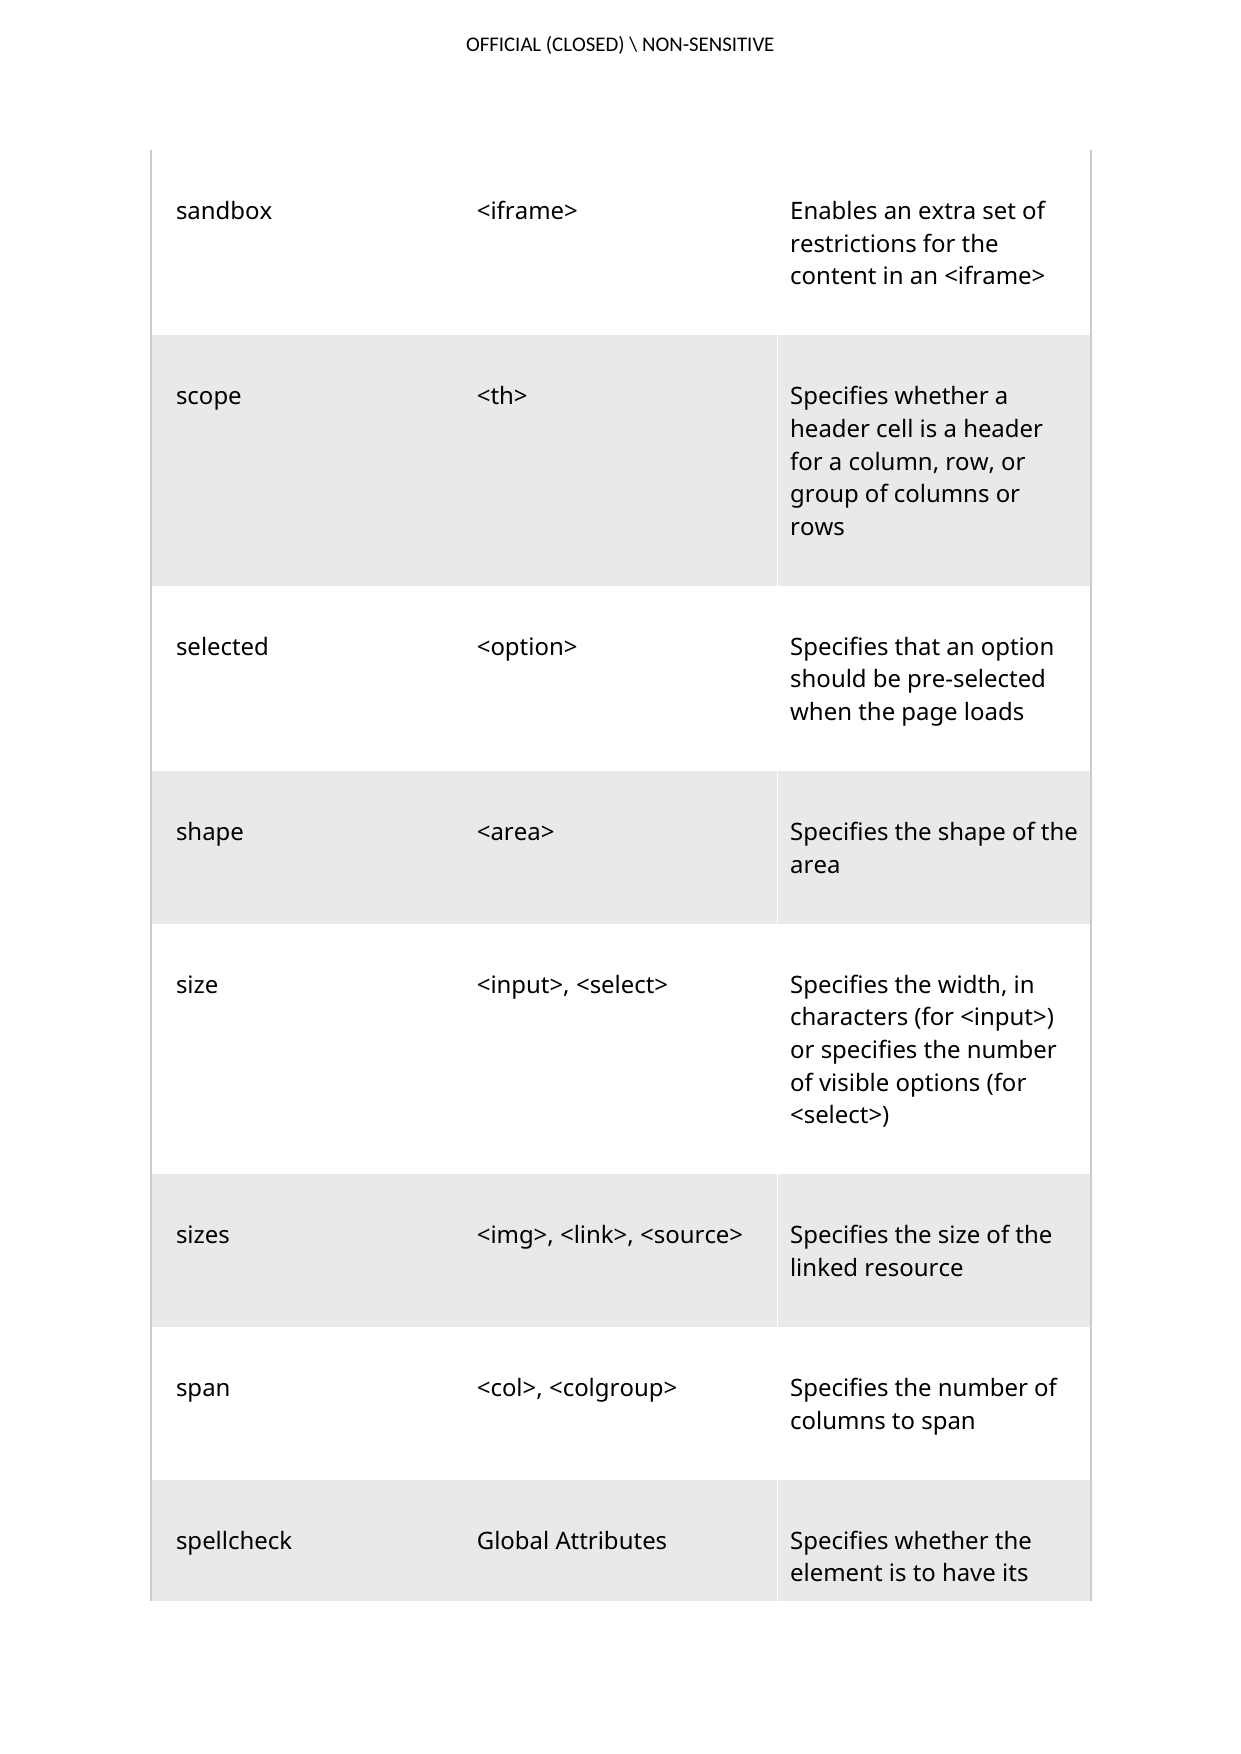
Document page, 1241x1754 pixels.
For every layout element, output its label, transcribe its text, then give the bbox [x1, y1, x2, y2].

table_cell scope [152, 335, 464, 586]
table_cell <area> [464, 771, 777, 924]
table_cell Specifies the width, in characters (for <input>) or specifies the number of visible options (for <select>) [778, 924, 1090, 1174]
table_cell <th> [464, 335, 777, 586]
table_cell sizes [152, 1174, 464, 1327]
table_cell selected [152, 586, 464, 771]
table_cell Specifies whether a header cell is a header for a column, row, or group of columns or rows [778, 335, 1090, 586]
table_cell <img>, <link>, <source> [464, 1174, 777, 1327]
table_cell span [152, 1327, 464, 1480]
table_cell Specifies the size of the linked resource [778, 1174, 1090, 1327]
table_cell Enables an extra set of restrictions for the content in an <iframe> [778, 150, 1090, 335]
table_cell <iframe> [464, 150, 777, 335]
table_cell Specifies the shape of the area [778, 771, 1090, 924]
table_cell <option> [464, 586, 777, 771]
table_cell spellcheck [152, 1480, 464, 1601]
table_cell <col>, <colgroup> [464, 1327, 777, 1480]
table_cell Specifies the number of columns to span [778, 1327, 1090, 1480]
table_cell Specifies that an option should be pre-selected when the page loads [778, 586, 1090, 771]
table_cell shape [152, 771, 464, 924]
table_cell Global Attributes [464, 1480, 777, 1601]
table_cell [778, 1480, 1090, 1601]
table_cell sandbox [152, 150, 464, 335]
table_cell size [152, 924, 464, 1174]
table_cell <input>, <select> [464, 924, 777, 1174]
